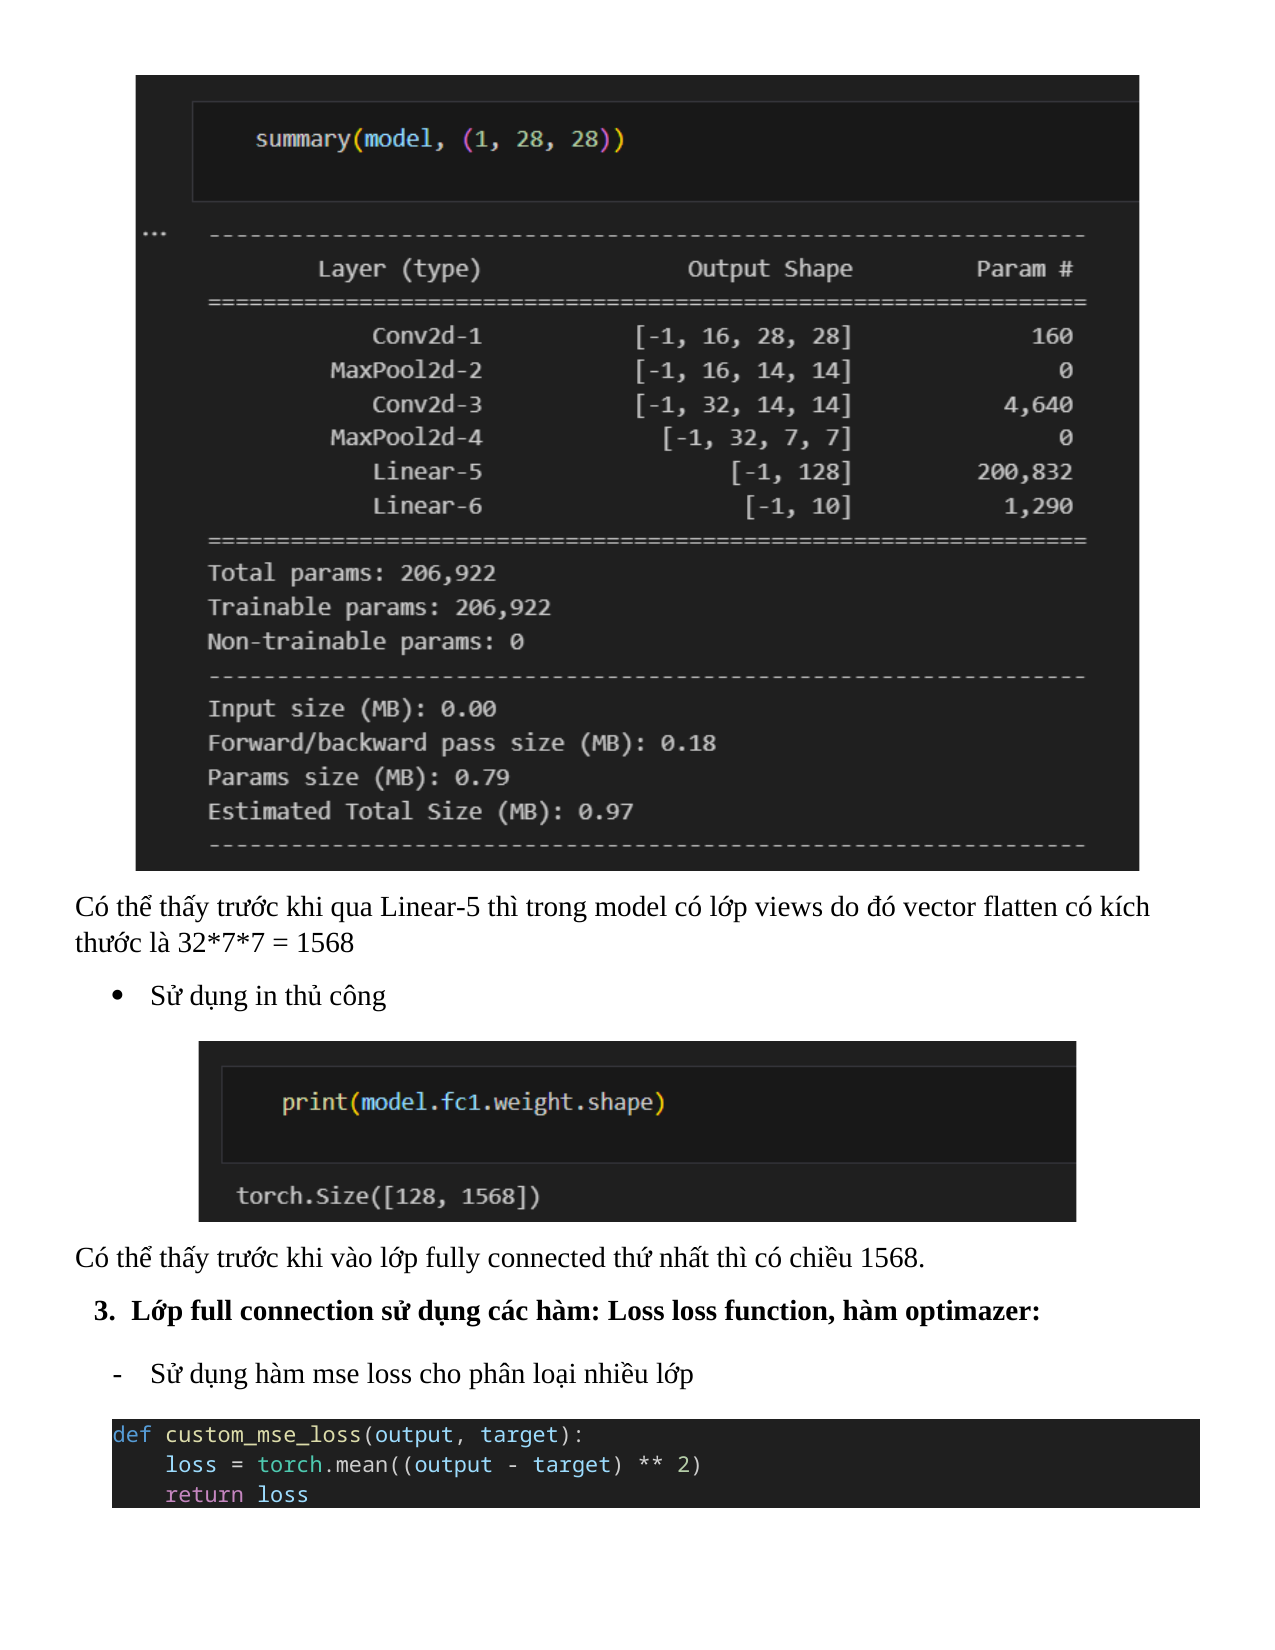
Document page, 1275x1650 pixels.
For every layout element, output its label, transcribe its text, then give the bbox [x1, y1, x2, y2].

text Có thể thấy trước khi vào lớp fully connected thứ nhất thì có chiều 1568. [75, 1241, 1200, 1274]
text return loss [112, 1478, 1200, 1508]
list Sử dụng in thủ công [112, 978, 1200, 1012]
list Sử dụng hàm mse loss cho phân loại nhiều lớp [112, 1356, 1200, 1390]
text def custom_mse_loss(output, target): [112, 1419, 1200, 1449]
picture [198, 1041, 1077, 1222]
text loss = torch.mean((output - target) ** 2) [112, 1449, 1200, 1478]
picture [135, 75, 1140, 871]
text Có thể thấy trước khi qua Linear-5 thì trong model có lớp views do đó vector flatten có kích thước là 32*7*7 = 1568 [75, 889, 1200, 959]
subtitle Lớp full connection sử dụng các hàm: Loss loss function, hàm optimazer: [94, 1293, 1200, 1327]
